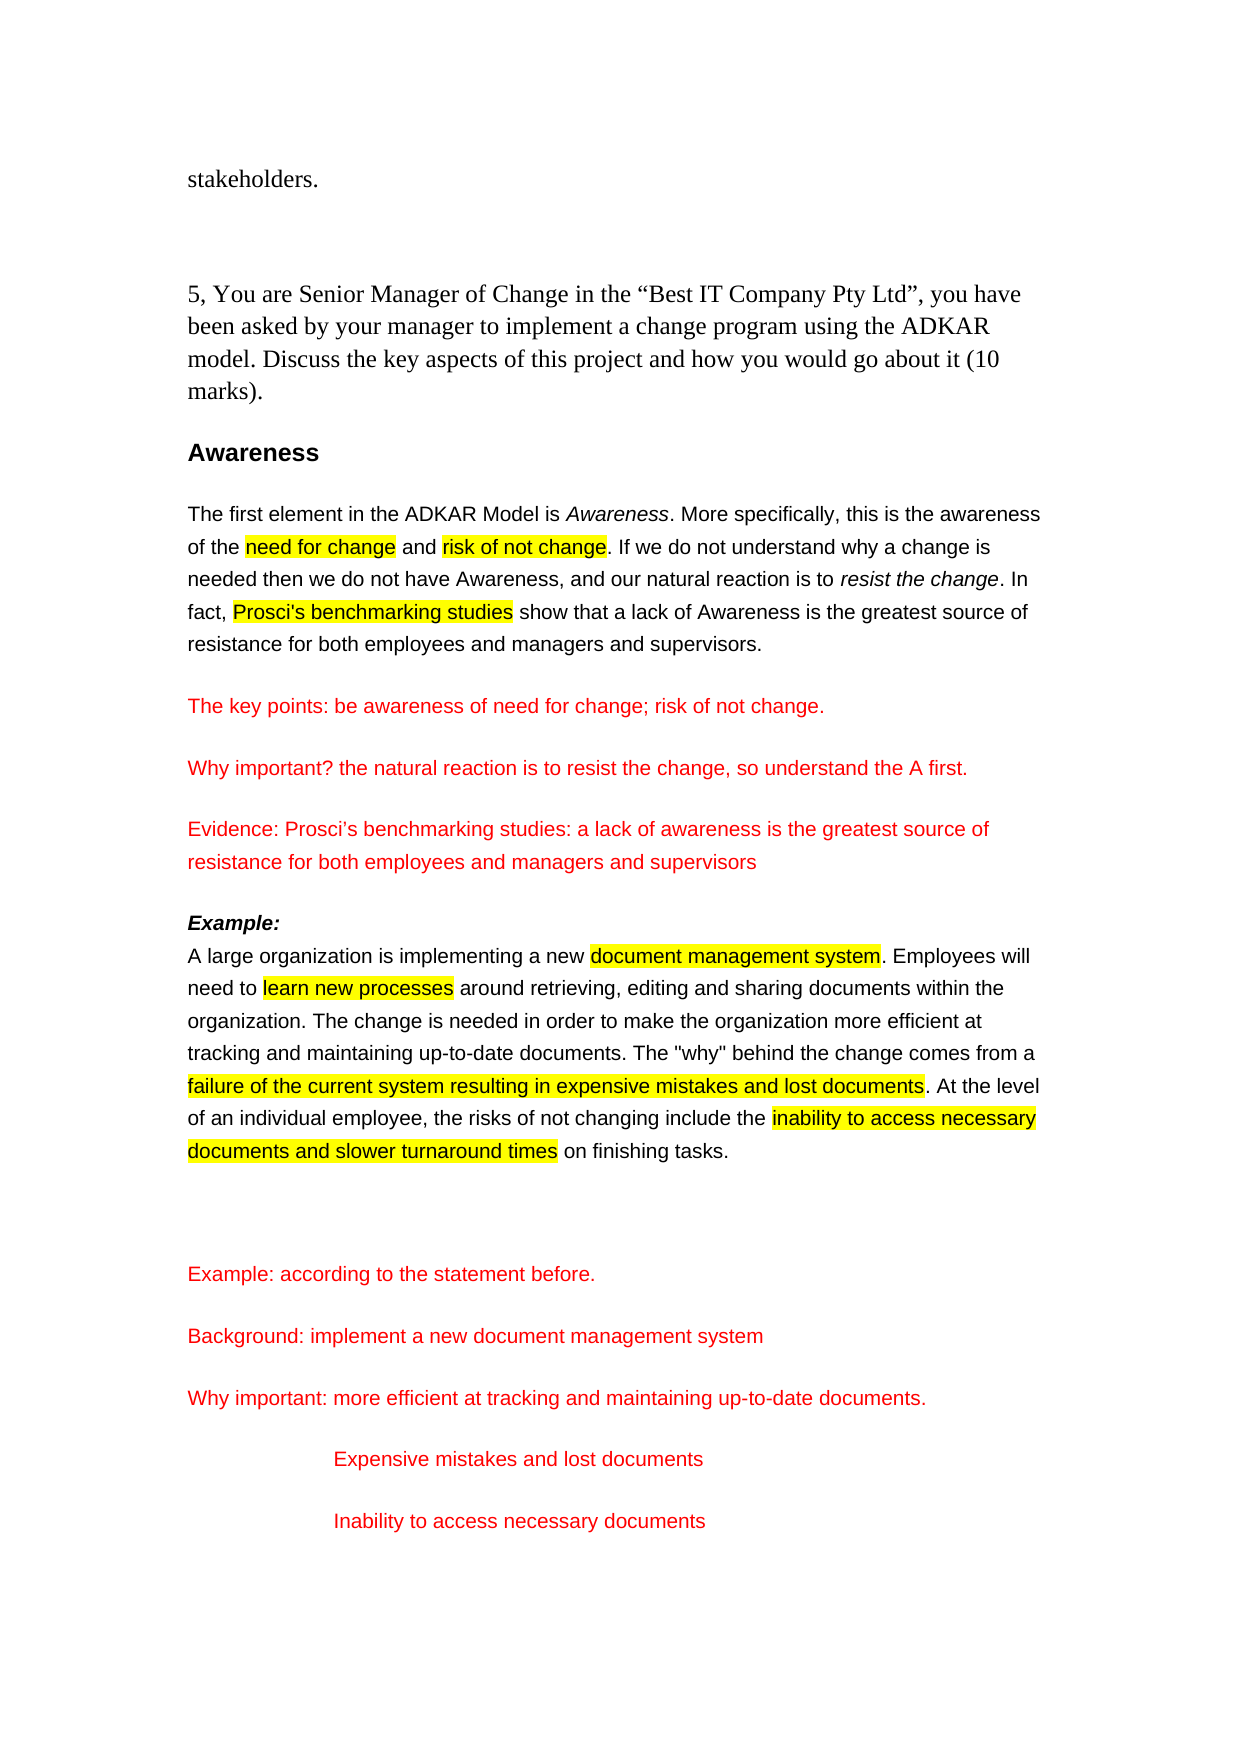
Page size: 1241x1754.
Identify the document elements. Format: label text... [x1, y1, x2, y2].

text Expensive mistakes and lost documents [187, 1443, 1053, 1475]
text Example: according to the statement before. [187, 1258, 1053, 1290]
text Background: implement a new document management system [187, 1319, 1053, 1352]
text Evidence: Prosci’s benchmarking studies: a lack of awareness is the greatest source of resistance for both employees and managers and supervisors [187, 813, 1053, 878]
text Example: A large organization is implementing a new document management system. Employees will need to learn new processes around retrieving, editing and sharing documents within the organization. The change is needed in order to make the organization more efficient at tracking and maintaining up-to-date documents. The "why" behind the change comes from a failure of the current system resulting in expensive mistakes and lost documents. At the level of an individual employee, the risks of not changing include the inability to access necessary documents and slower turnaround times on finishing tasks. [187, 907, 1053, 1167]
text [187, 162, 1053, 194]
text Why important? the natural reaction is to resist the change, so understand the A first. [187, 751, 1053, 784]
text 5, You are Senior Manager of Change in the “Best IT Company Pty Ltd”, you have been asked by your manager to implement a change program using the ADKAR model. Discuss the key aspects of this project and how you would go about it (10 marks). [187, 277, 1053, 407]
text The first element in the ADKAR Model is Awareness. More specifically, this is the awareness of the need for change and risk of not change. If we do not understand why a change is needed then we do not have Awareness, and our natural reaction is to resist the change. In fact, Prosci's benchmarking studies show that a lack of Awareness is the greatest source of resistance for both employees and managers and supervisors. [187, 498, 1053, 660]
text Why important: more efficient at tracking and maintaining up-to-date documents. [187, 1381, 1053, 1414]
subtitle Awareness [187, 436, 1053, 469]
text Inability to access necessary documents [187, 1504, 1053, 1537]
text The key points: be awareness of need for change; risk of not change. [187, 689, 1053, 722]
